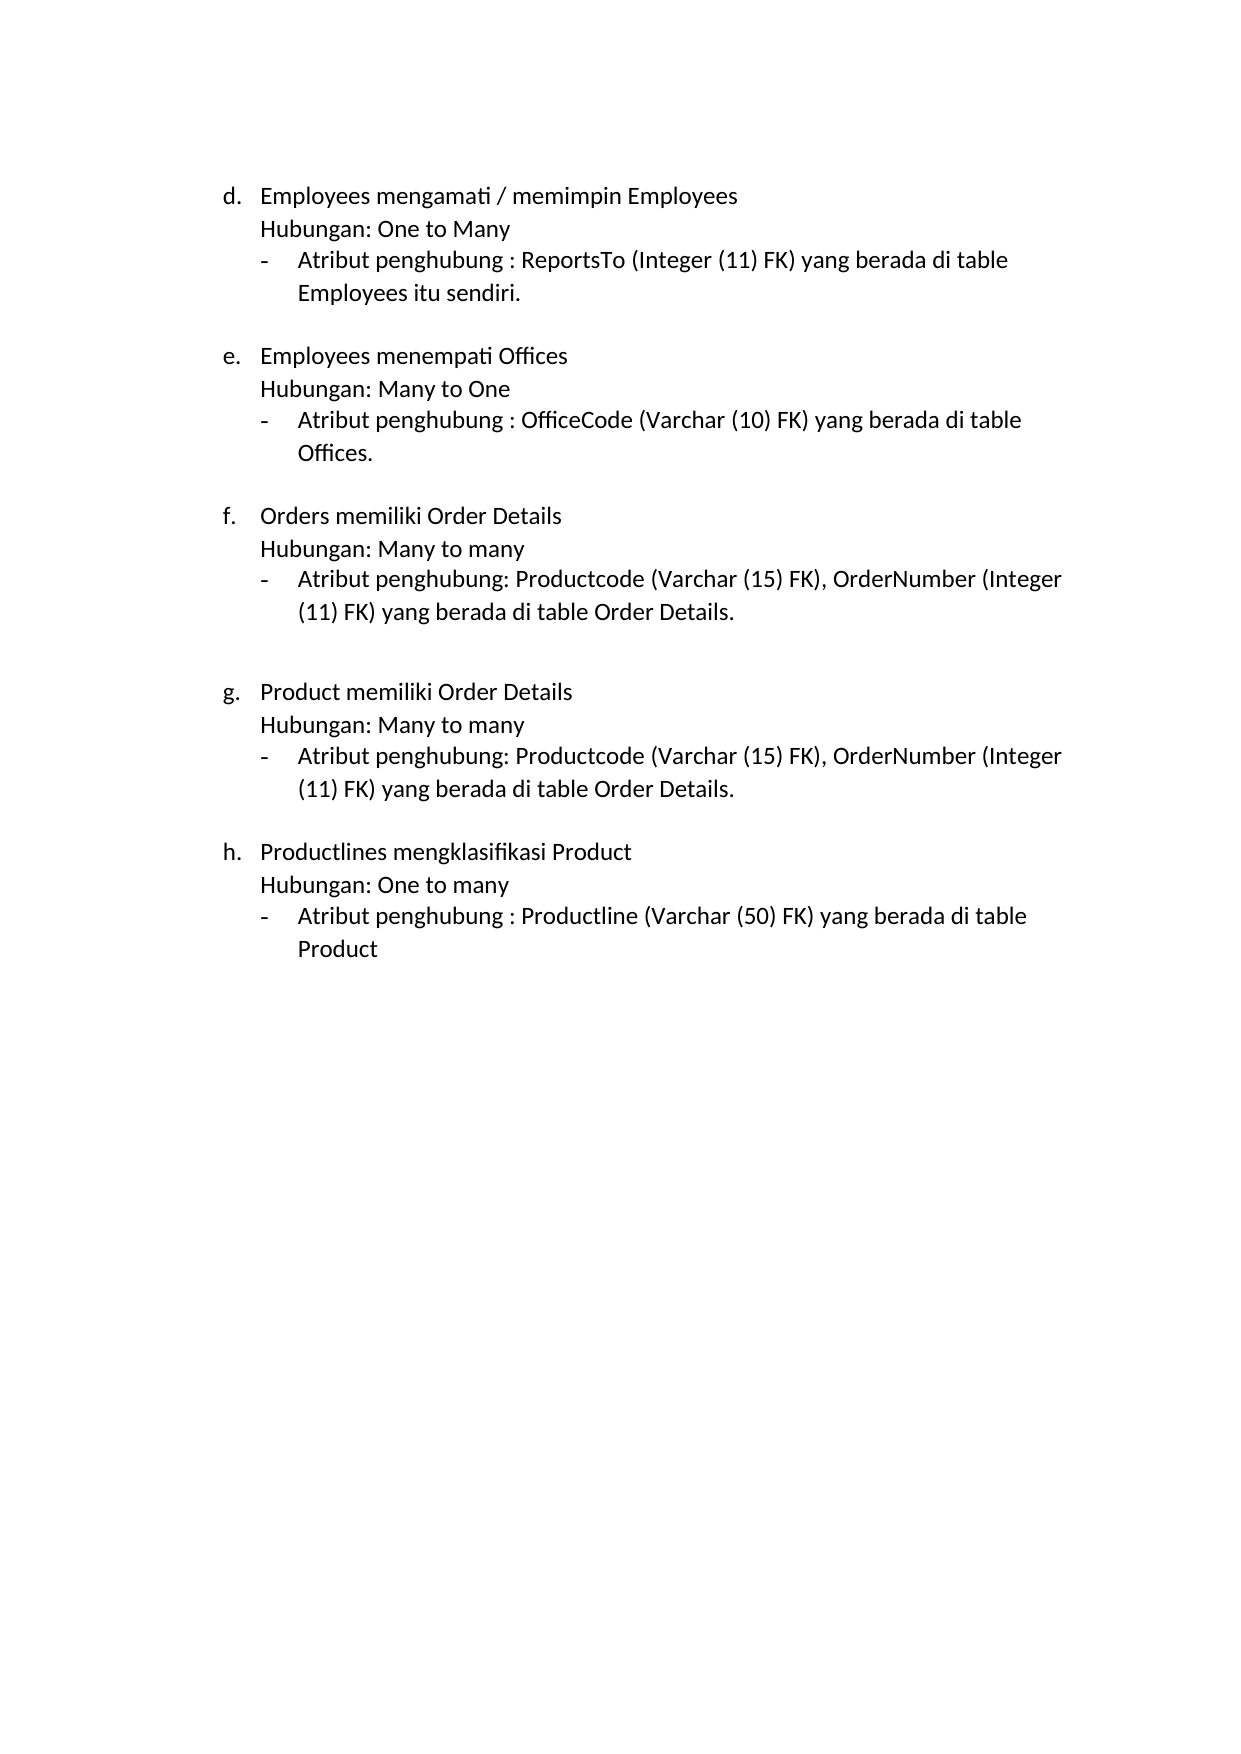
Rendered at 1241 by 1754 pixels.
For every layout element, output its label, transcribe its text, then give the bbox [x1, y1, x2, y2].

list Atribut penghubung : ReportsTo (Integer (11) FK) yang berada di table Employees itu sendiri. [260, 244, 1090, 307]
list Atribut penghubung : OfficeCode (Varchar (10) FK) yang berada di table Offices. [260, 404, 1090, 467]
list Employees mengamati / memimpin Employees [223, 181, 1090, 211]
list Atribut penghubung: Productcode (Varchar (15) FK), OrderNumber (Integer (11) FK) yang berada di table Order Details. [260, 563, 1090, 627]
list Hubungan: Many to many [260, 533, 1090, 563]
list Hubungan: One to Many [260, 213, 1090, 244]
list Atribut penghubung : Productline (Varchar (50) FK) yang berada di table Product [260, 900, 1090, 963]
list Hubungan: Many to One [260, 373, 1090, 404]
list Product memiliki Order Details [223, 677, 1090, 707]
list Hubungan: One to many [260, 869, 1090, 900]
list Productlines mengklasifikasi Product [223, 836, 1090, 867]
list Atribut penghubung: Productcode (Varchar (15) FK), OrderNumber (Integer (11) FK) yang berada di table Order Details. [260, 740, 1090, 803]
list Hubungan: Many to many [260, 709, 1090, 740]
list Orders memiliki Order Details [223, 500, 1090, 531]
list Employees menempati Offices [223, 340, 1090, 371]
